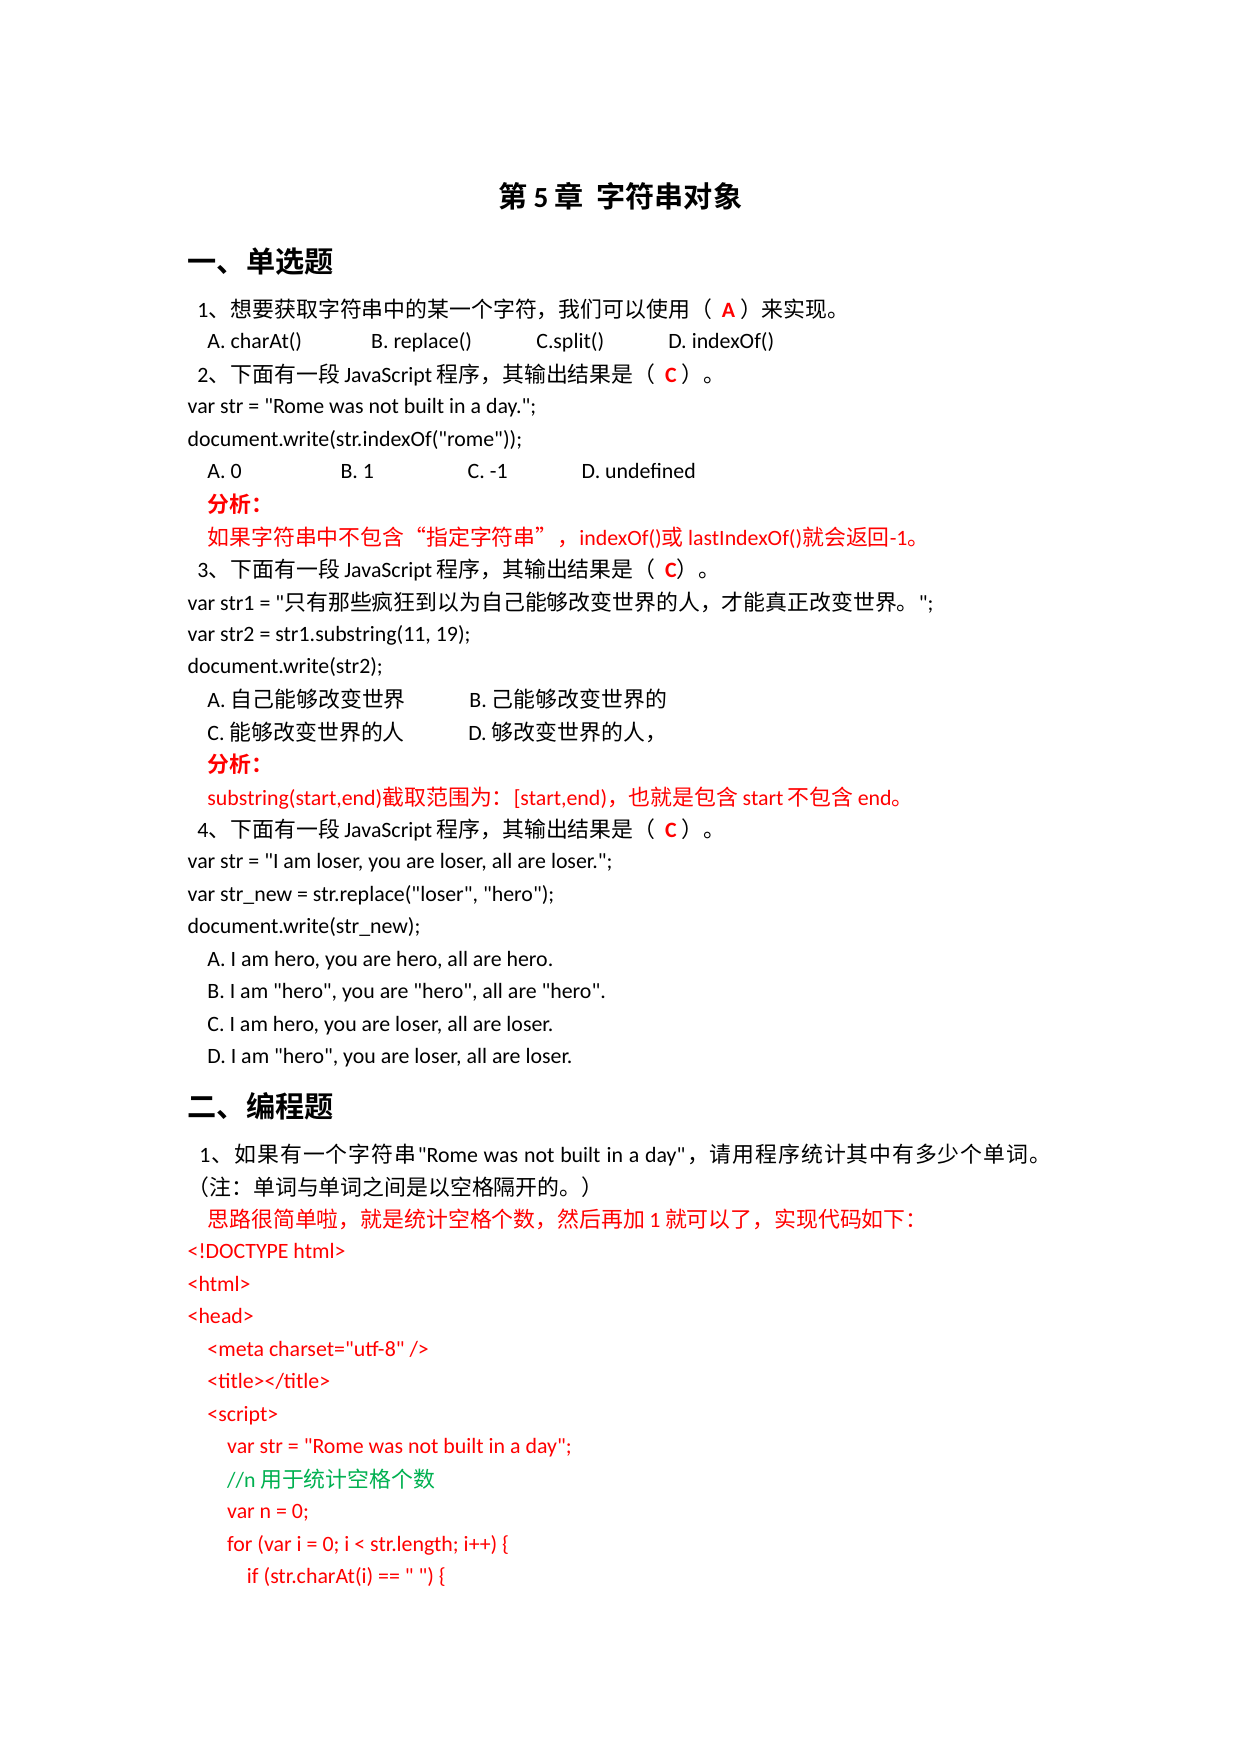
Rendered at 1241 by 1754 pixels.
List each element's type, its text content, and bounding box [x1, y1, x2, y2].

text document.write(str_new); [187, 909, 1053, 942]
text 1、如果有一个字符串"Rome was not built in a day"，请用程序统计其中有多少个单词。（注：单词与单词之间是以空格隔开的。） [187, 1137, 1053, 1202]
text 分析： [187, 487, 1053, 519]
text 第5章 字符串对象 [187, 162, 1053, 227]
text <title></title> [187, 1364, 1053, 1397]
text 一、单选题 [187, 227, 1053, 292]
text var n = 0; [187, 1494, 1053, 1527]
text var str = "Rome was not built in a day"; [187, 1429, 1053, 1462]
text A. charAt() B. replace() C.split() D. indexOf() [187, 324, 1053, 357]
text document.write(str.indexOf("rome")); [187, 422, 1053, 454]
text A. I am hero, you are hero, all are hero. [187, 942, 1053, 974]
text <head> [187, 1299, 1053, 1332]
text 思路很简单啦，就是统计空格个数，然后再加1就可以了，实现代码如下： [187, 1202, 1053, 1234]
text <html> [187, 1267, 1053, 1299]
text 1、想要获取字符串中的某一个字符，我们可以使用（ A ）来实现。 [187, 292, 1053, 324]
text <script> [187, 1397, 1053, 1429]
text 4、下面有一段JavaScript程序，其输出结果是（ C ）。 [187, 812, 1053, 844]
text <meta charset="utf-8" /> [187, 1332, 1053, 1364]
text var str1 = "只有那些疯狂到以为自己能够改变世界的人，才能真正改变世界。"; [187, 584, 1053, 617]
text C. I am hero, you are loser, all are loser. [187, 1007, 1053, 1039]
text D. I am "hero", you are loser, all are loser. [187, 1039, 1053, 1072]
text for (var i = 0; i < str.length; i++) { [187, 1527, 1053, 1559]
text var str_new = str.replace("loser", "hero"); [187, 877, 1053, 909]
text A. 0 B. 1 C. -1 D. undefined [187, 454, 1053, 487]
text substring(start,end)截取范围为：[start,end)，也就是包含start不包含end。 [187, 779, 1053, 812]
text if (str.charAt(i) == " ") { [187, 1559, 1053, 1592]
text 二、编程题 [187, 1072, 1053, 1137]
text <!DOCTYPE html> [187, 1234, 1053, 1267]
text var str = "Rome was not built in a day."; [187, 389, 1053, 422]
text C. 能够改变世界的人 D. 够改变世界的人， [187, 714, 1053, 747]
text 如果字符串中不包含“指定字符串”，indexOf()或lastIndexOf()就会返回-1。 [187, 519, 1053, 552]
text //n用于统计空格个数 [187, 1462, 1053, 1494]
text A. 自己能够改变世界 B. 己能够改变世界的 [187, 682, 1053, 714]
text 分析： [187, 747, 1053, 779]
text 3、下面有一段JavaScript程序，其输出结果是（ C）。 [187, 552, 1053, 584]
text B. I am "hero", you are "hero", all are "hero". [187, 974, 1053, 1007]
text var str2 = str1.substring(11, 19); [187, 617, 1053, 649]
text document.write(str2); [187, 649, 1053, 682]
text var str = "I am loser, you are loser, all are loser."; [187, 844, 1053, 877]
text 2、下面有一段JavaScript程序，其输出结果是（ C ）。 [187, 357, 1053, 389]
